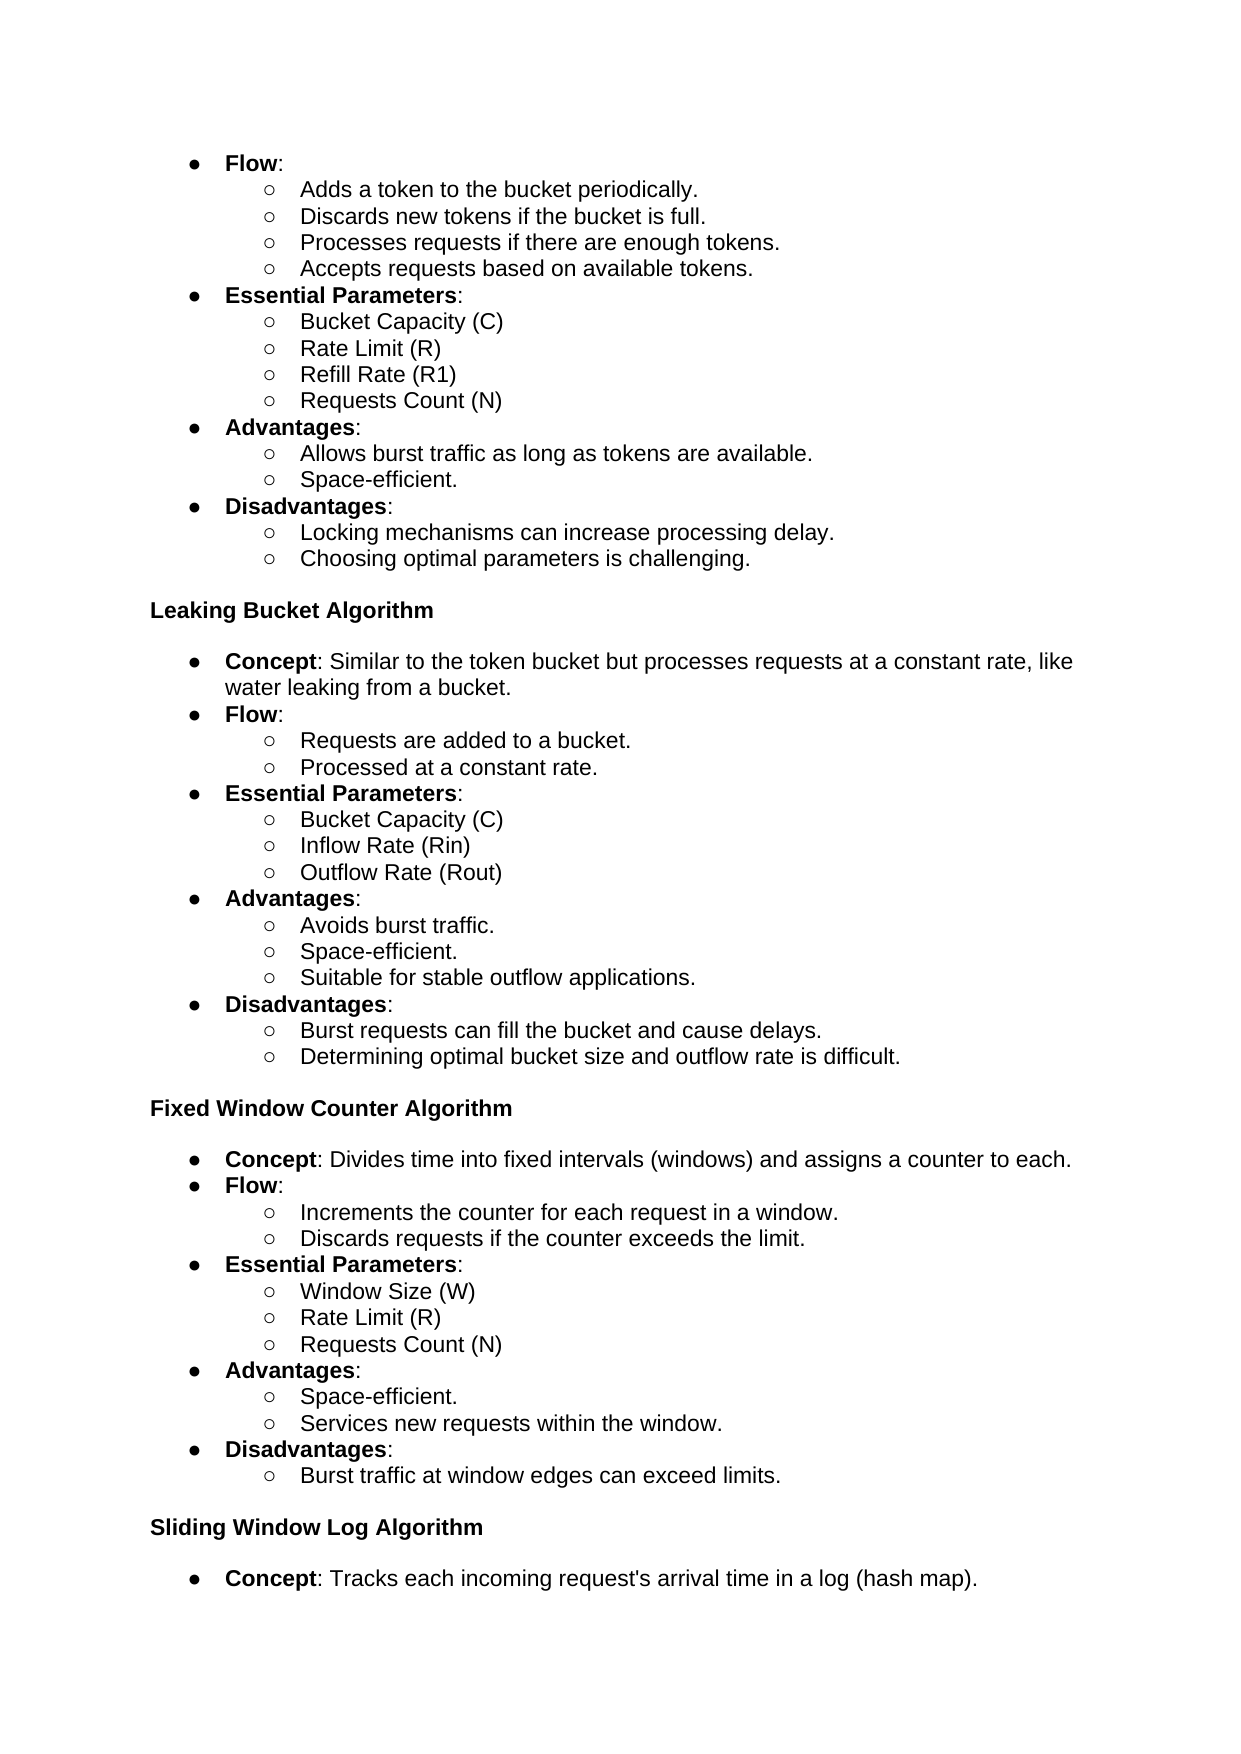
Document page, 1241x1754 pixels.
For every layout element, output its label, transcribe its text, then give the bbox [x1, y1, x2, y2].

list Suitable for stable outflow applications. [262, 964, 1090, 991]
subtitle Sliding Window Log Algorithm [150, 1514, 1090, 1540]
list Accepts requests based on available tokens. [262, 255, 1090, 282]
list Choosing optimal parameters is challenging. [262, 545, 1090, 572]
list Allows burst traffic as long as tokens are available. [262, 440, 1090, 466]
list Space-efficient. [262, 1383, 1090, 1409]
list Rate Limit (R) [262, 334, 1090, 361]
list Processed at a constant rate. [262, 753, 1090, 780]
list Discards new tokens if the bucket is full. [262, 203, 1090, 229]
subtitle Fixed Window Counter Algorithm [150, 1095, 1090, 1121]
list Processes requests if there are enough tokens. [262, 229, 1090, 255]
list Requests Count (N) [262, 387, 1090, 413]
subtitle Leaking Bucket Algorithm [150, 597, 1090, 623]
list Services new requests within the window. [262, 1409, 1090, 1436]
list Bucket Capacity (C) [262, 308, 1090, 334]
list Space-efficient. [262, 938, 1090, 964]
list Refill Rate (R1) [262, 361, 1090, 387]
list Concept: Tracks each incoming request's arrival time in a log (hash map). [187, 1565, 1090, 1591]
list Disadvantages: [187, 991, 1090, 1017]
list Increments the counter for each request in a window. [262, 1199, 1090, 1225]
list Flow: [187, 701, 1090, 727]
list Disadvantages: [187, 1436, 1090, 1462]
list Requests are added to a bucket. [262, 727, 1090, 753]
list Requests Count (N) [262, 1331, 1090, 1357]
list Advantages: [187, 1357, 1090, 1383]
list Discards requests if the counter exceeds the limit. [262, 1225, 1090, 1251]
list Inflow Rate (Rin) [262, 832, 1090, 859]
list Advantages: [187, 413, 1090, 440]
list Rate Limit (R) [262, 1304, 1090, 1331]
list Determining optimal bucket size and outflow rate is difficult. [262, 1043, 1090, 1070]
list Essential Parameters: [187, 282, 1090, 308]
list Adds a token to the bucket periodically. [262, 176, 1090, 203]
list Avoids burst traffic. [262, 912, 1090, 938]
list Window Size (W) [262, 1278, 1090, 1304]
list Disadvantages: [187, 493, 1090, 519]
list Advantages: [187, 885, 1090, 912]
list Concept: Similar to the token bucket but processes requests at a constant rate, like water leaking from a bucket. [187, 648, 1090, 701]
list Burst requests can fill the bucket and cause delays. [262, 1017, 1090, 1043]
list Locking mechanisms can increase processing delay. [262, 519, 1090, 545]
list Burst traffic at window edges can exceed limits. [262, 1462, 1090, 1489]
list Space-efficient. [262, 466, 1090, 493]
list Concept: Divides time into fixed intervals (windows) and assigns a counter to each. [187, 1146, 1090, 1172]
list Flow: [187, 1172, 1090, 1199]
list Bucket Capacity (C) [262, 806, 1090, 832]
list Essential Parameters: [187, 780, 1090, 806]
list Essential Parameters: [187, 1251, 1090, 1278]
list Flow: [187, 150, 1090, 176]
list Outflow Rate (Rout) [262, 859, 1090, 885]
